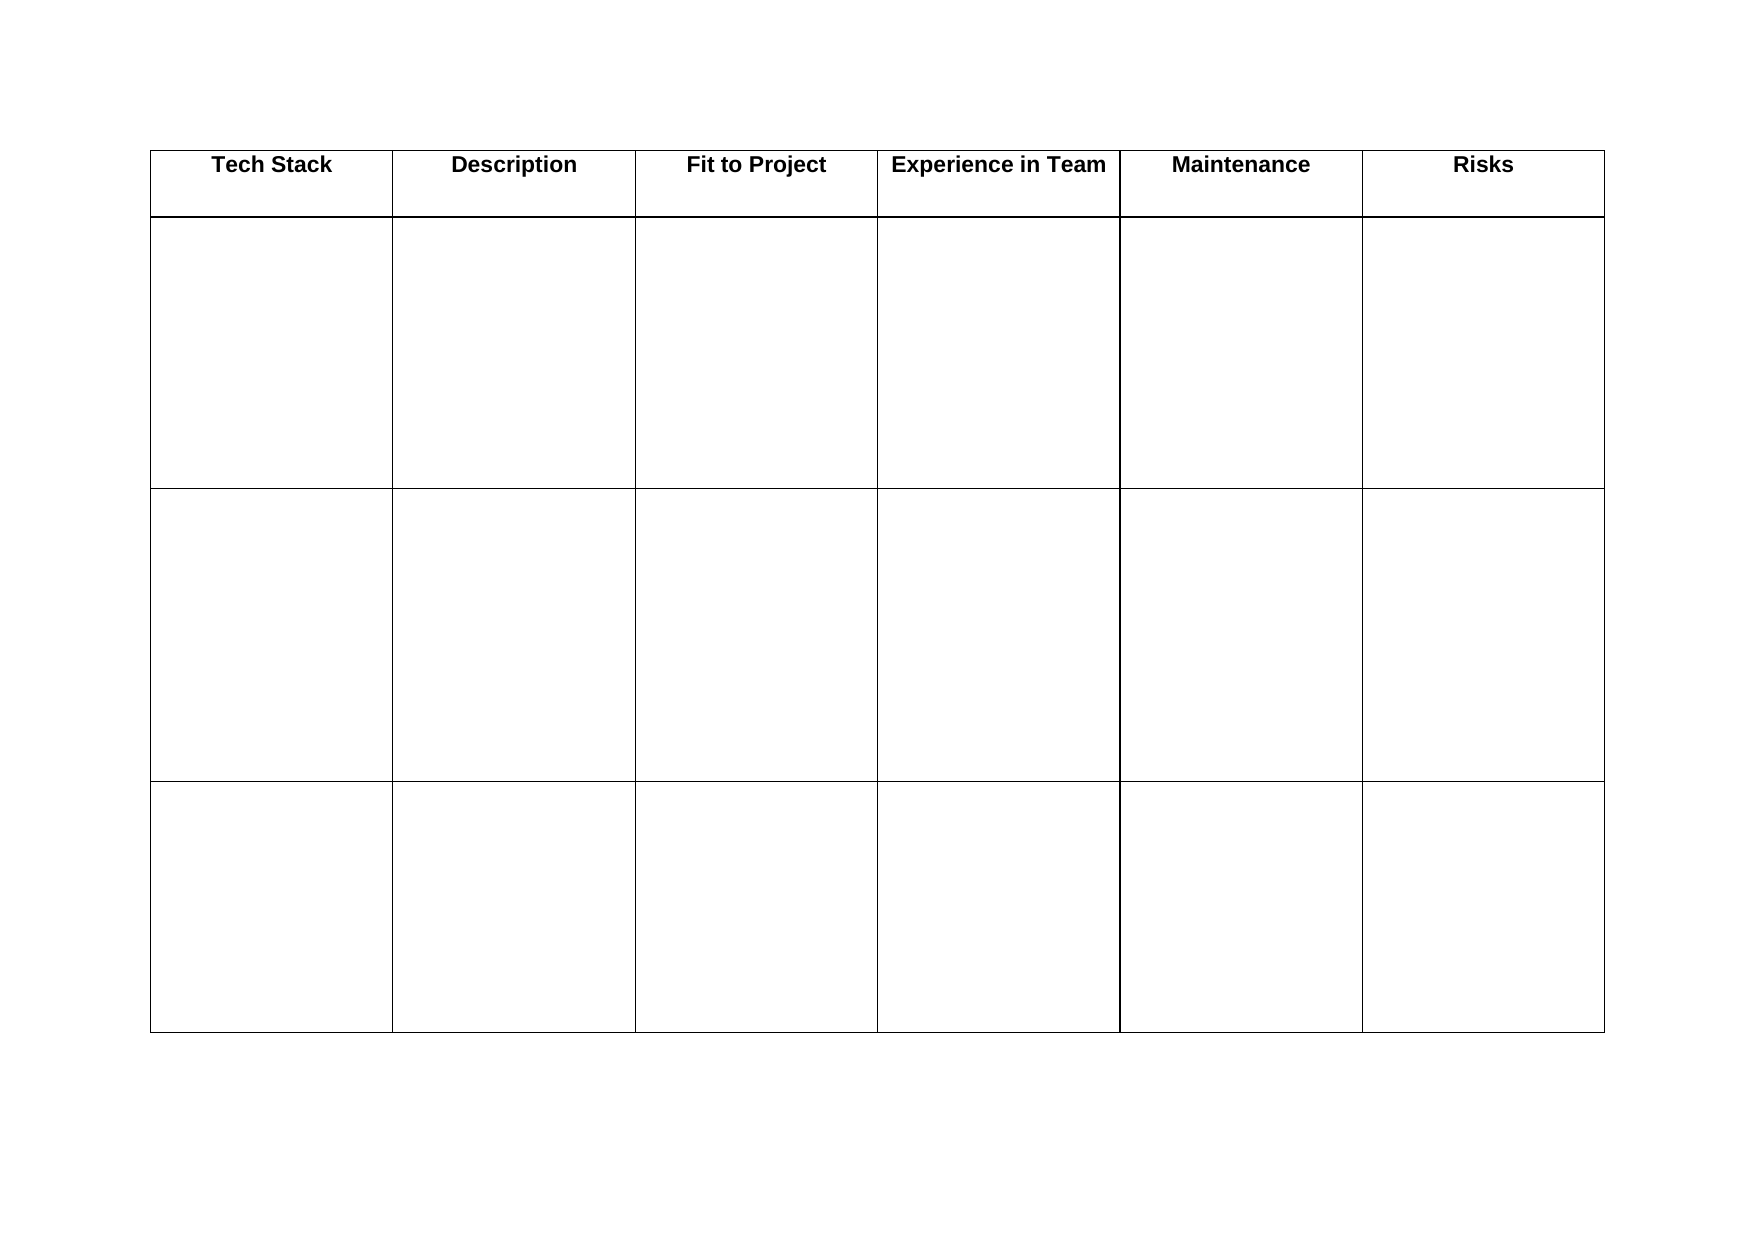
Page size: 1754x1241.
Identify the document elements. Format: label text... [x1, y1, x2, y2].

table_header Maintenance [1121, 151, 1362, 216]
table_header Experience in Team [878, 151, 1119, 216]
table_cell [1363, 782, 1604, 1032]
table_cell [636, 489, 877, 781]
table_cell [1121, 782, 1362, 1032]
table_header Risks [1363, 151, 1604, 216]
table_header Fit to Project [636, 151, 877, 216]
table_cell [1363, 489, 1604, 781]
table_cell [1363, 218, 1604, 488]
table_cell [878, 489, 1119, 781]
table_cell [151, 782, 392, 1032]
table_cell [636, 782, 877, 1032]
table_cell [151, 218, 392, 488]
table_cell [1121, 218, 1362, 488]
table_cell [636, 218, 877, 488]
table_cell [878, 218, 1119, 488]
table_cell [878, 782, 1119, 1032]
table_cell [1121, 489, 1362, 781]
table_cell [393, 782, 635, 1032]
table_cell [151, 489, 392, 781]
table_header Tech Stack [151, 151, 392, 216]
table_cell [393, 218, 635, 488]
table_cell [393, 489, 635, 781]
table_header Description [393, 151, 635, 216]
